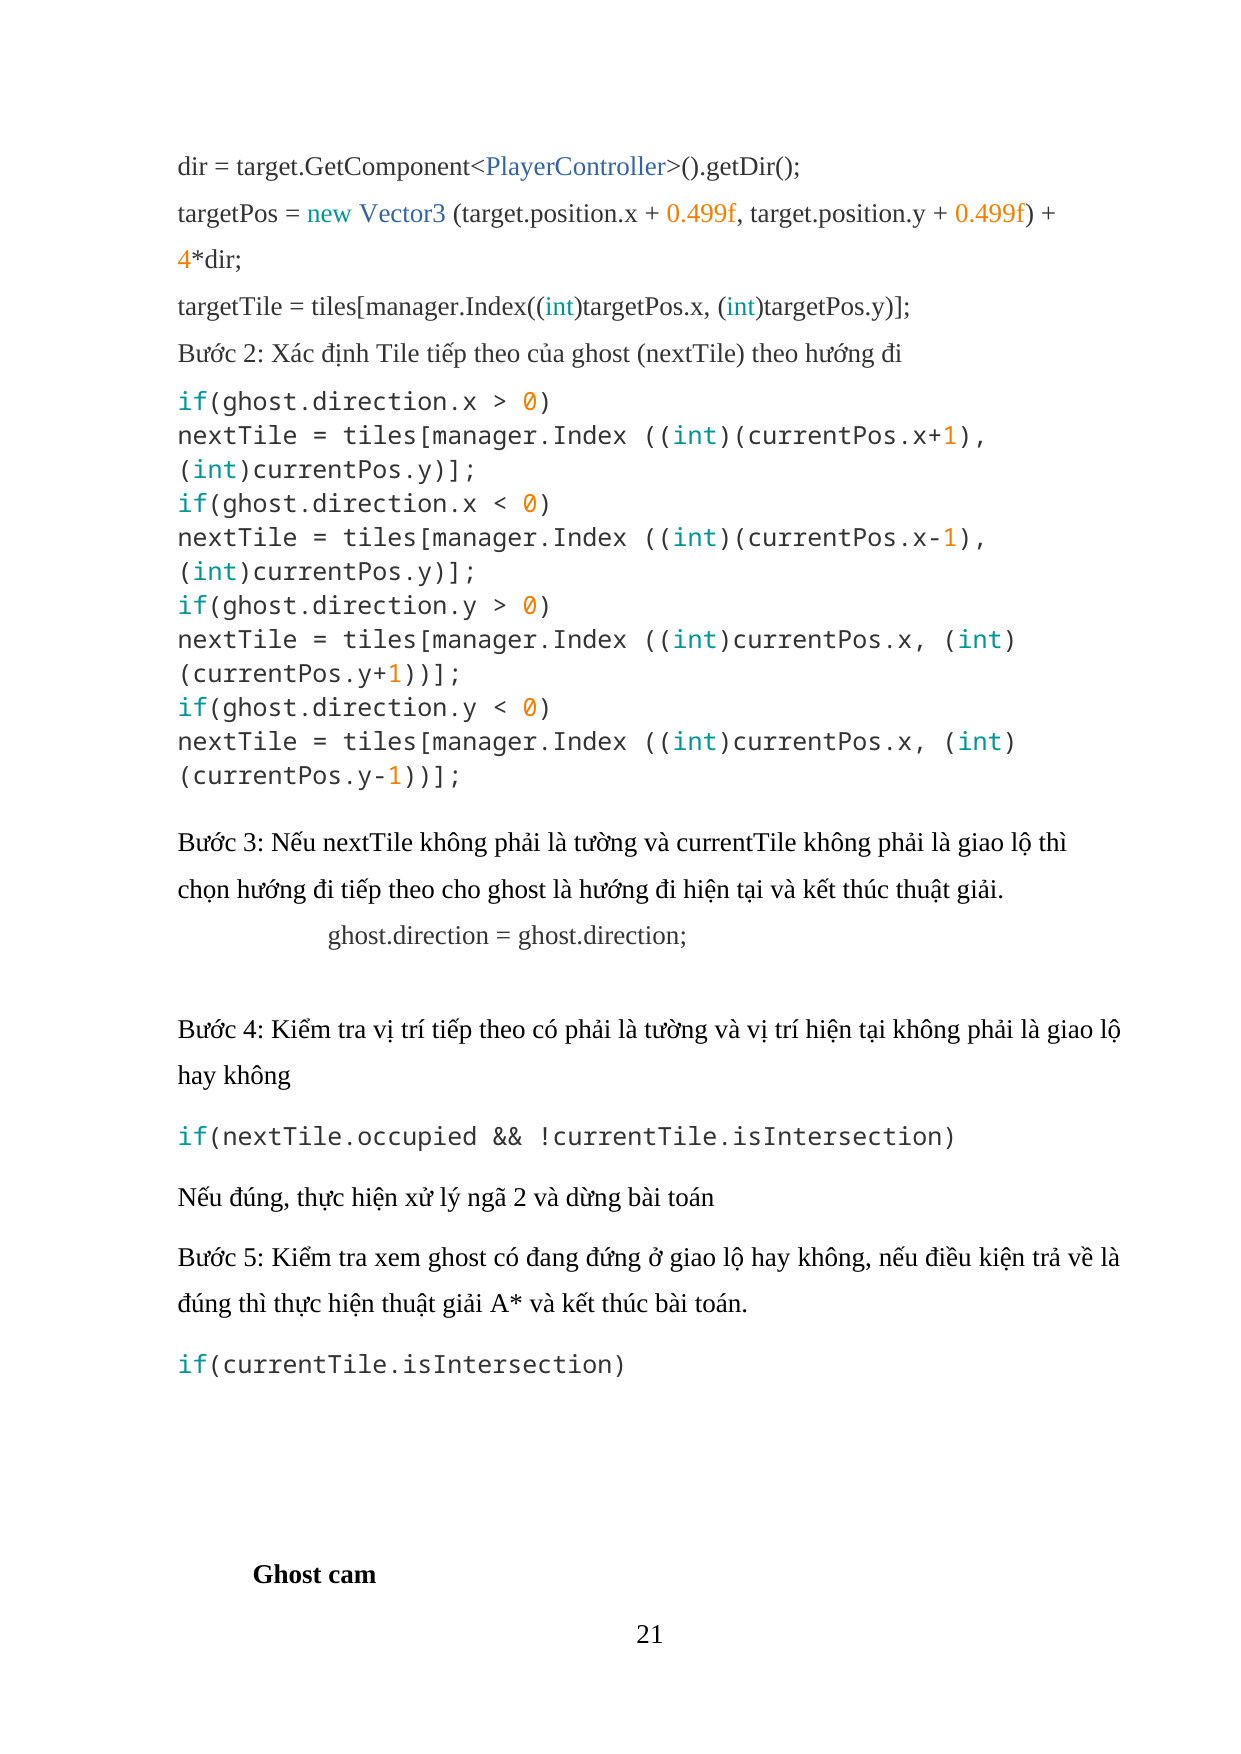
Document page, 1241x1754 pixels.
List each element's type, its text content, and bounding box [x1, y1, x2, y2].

text nextTile = tiles[manager.Index ((int)(currentPos.x-1), (int)currentPos.y)]; if(ghost.direction.y > 0) [177, 519, 1122, 622]
text Bước 2: Xác định Tile tiếp theo của ghost (nextTile) theo hướng đi [177, 337, 1122, 368]
text dir = target.GetComponent<PlayerController>().getDir(); targetPos = new Vector3 (target.position.x + 0.499f, target.position.y + 0.499f) + 4*dir; targetTile = tiles[manager.Index((int)targetPos.x, (int)targetPos.y)]; [177, 150, 1122, 321]
text Ghost cam [177, 1558, 1122, 1589]
text nextTile = tiles[manager.Index ((int)currentPos.x, (int)(currentPos.y-1))]; [177, 724, 1122, 792]
text if(nextTile.occupied && !currentTile.isIntersection) [177, 1119, 1122, 1153]
text if(ghost.direction.x > 0) [177, 383, 1122, 417]
text nextTile = tiles[manager.Index ((int)currentPos.x, (int)(currentPos.y+1))]; if(ghost.direction.y < 0) [177, 622, 1122, 724]
text Bước 5: Kiểm tra xem ghost có đang đứng ở giao lộ hay không, nếu điều kiện trả về là đúng thì thực hiện thuật giải A* và kết thúc bài toán. [177, 1241, 1122, 1318]
text ghost.direction = ghost.direction; [177, 919, 1122, 951]
text Nếu đúng, thực hiện xử lý ngã 2 và dừng bài toán [177, 1181, 1122, 1213]
text if(currentTile.isIntersection) [177, 1346, 1122, 1381]
text nextTile = tiles[manager.Index ((int)(currentPos.x+1), (int)currentPos.y)]; if(ghost.direction.x < 0) [177, 417, 1122, 519]
text Bước 3: Nếu nextTile không phải là tường và currentTile không phải là giao lộ thì chọn hướng đi tiếp theo cho ghost là hướng đi hiện tại và kết thúc thuật giải. [177, 826, 1122, 904]
text Bước 4: Kiểm tra vị trí tiếp theo có phải là tường và vị trí hiện tại không phải là giao lộ hay không [177, 1013, 1122, 1091]
